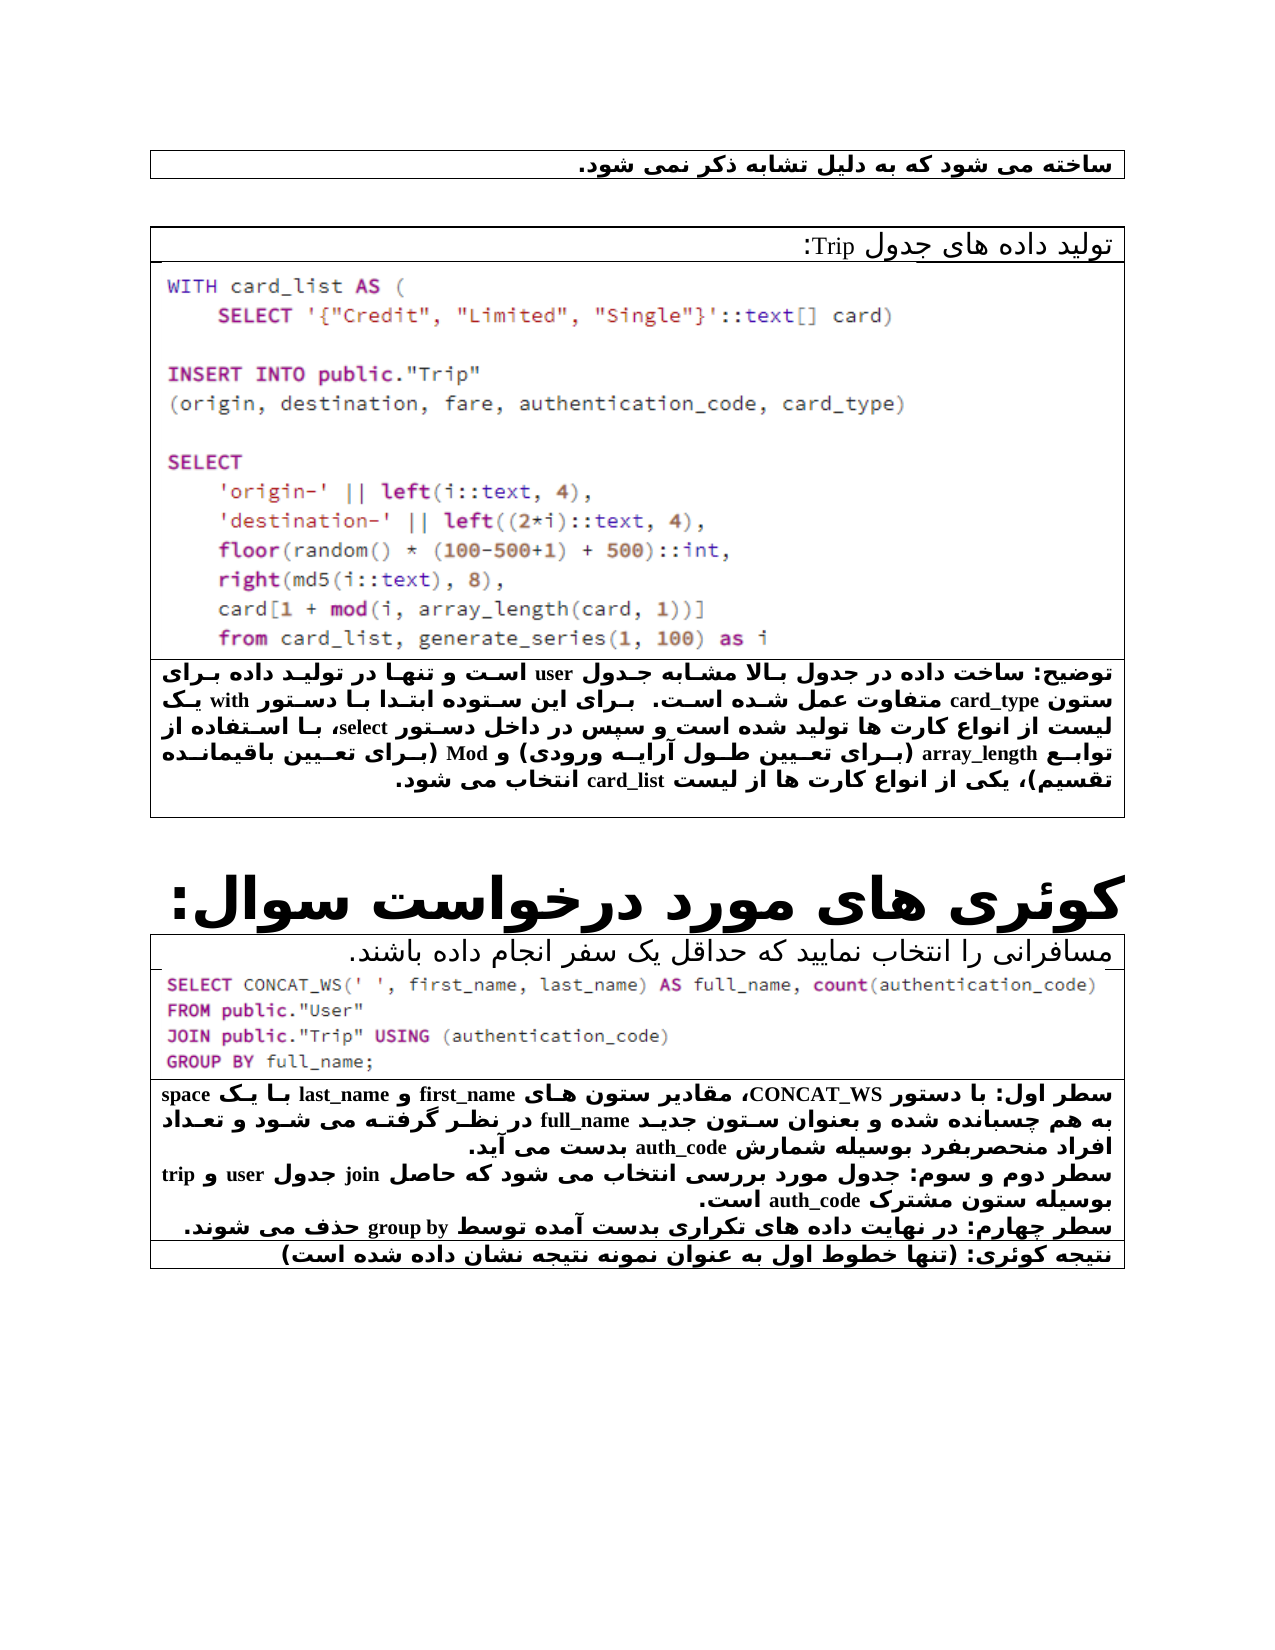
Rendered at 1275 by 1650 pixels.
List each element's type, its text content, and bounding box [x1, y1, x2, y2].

table_cell [151, 970, 161, 1079]
table_header تولید داده های جدول Trip: [151, 228, 1124, 261]
picture [161, 969, 1105, 1079]
table_cell سطر اول: با دستور CONCAT_WS، مقادیر ستون های first_name و last_name با یک space به هم چسبانده شده و بعنوان ستون جدید full_name در نظر گرفته می شود و تعداد افراد منحصربفرد بوسیله شمارش auth_code بدست می آید. سطر دوم و سوم: جدول مورد بررسی انتخاب می شود که حاصل join جدول user و trip بوسیله ستون مشترک auth_code است. سطر چهارم: در نهایت داده های تکراری بدست آمده توسط group by حذف می شوند. [151, 1080, 1124, 1240]
table_cell [917, 263, 1124, 658]
table_cell [151, 263, 161, 658]
table_cell نتیجه کوئری: (تنها خطوط اول به عنوان نمونه نتیجه نشان داده شده است) [151, 1241, 1124, 1268]
picture [161, 262, 917, 659]
table_cell توضیح: ساخت داده در جدول بالا مشابه جدول user است و تنها در تولید داده برای ستون card_type متفاوت عمل شده است. برای این ستوده ابتدا با دستور with یک لیست از انواع کارت ها تولید شده است و سپس در داخل دستور select، با استفاده از توابع array_length (برای تعیین طول آرایه ورودی) و Mod (برای تعیین باقیمانده تقسیم)، یکی از انواع کارت ها از لیست card_list انتخاب می شود. [151, 660, 1124, 817]
table_cell [1105, 970, 1124, 1079]
title کوئری های مورد درخواست سوال: [150, 866, 1125, 933]
table_header مسافرانی را انتخاب نمایید که حداقل یک سفر انجام داده باشند. [151, 935, 1124, 968]
